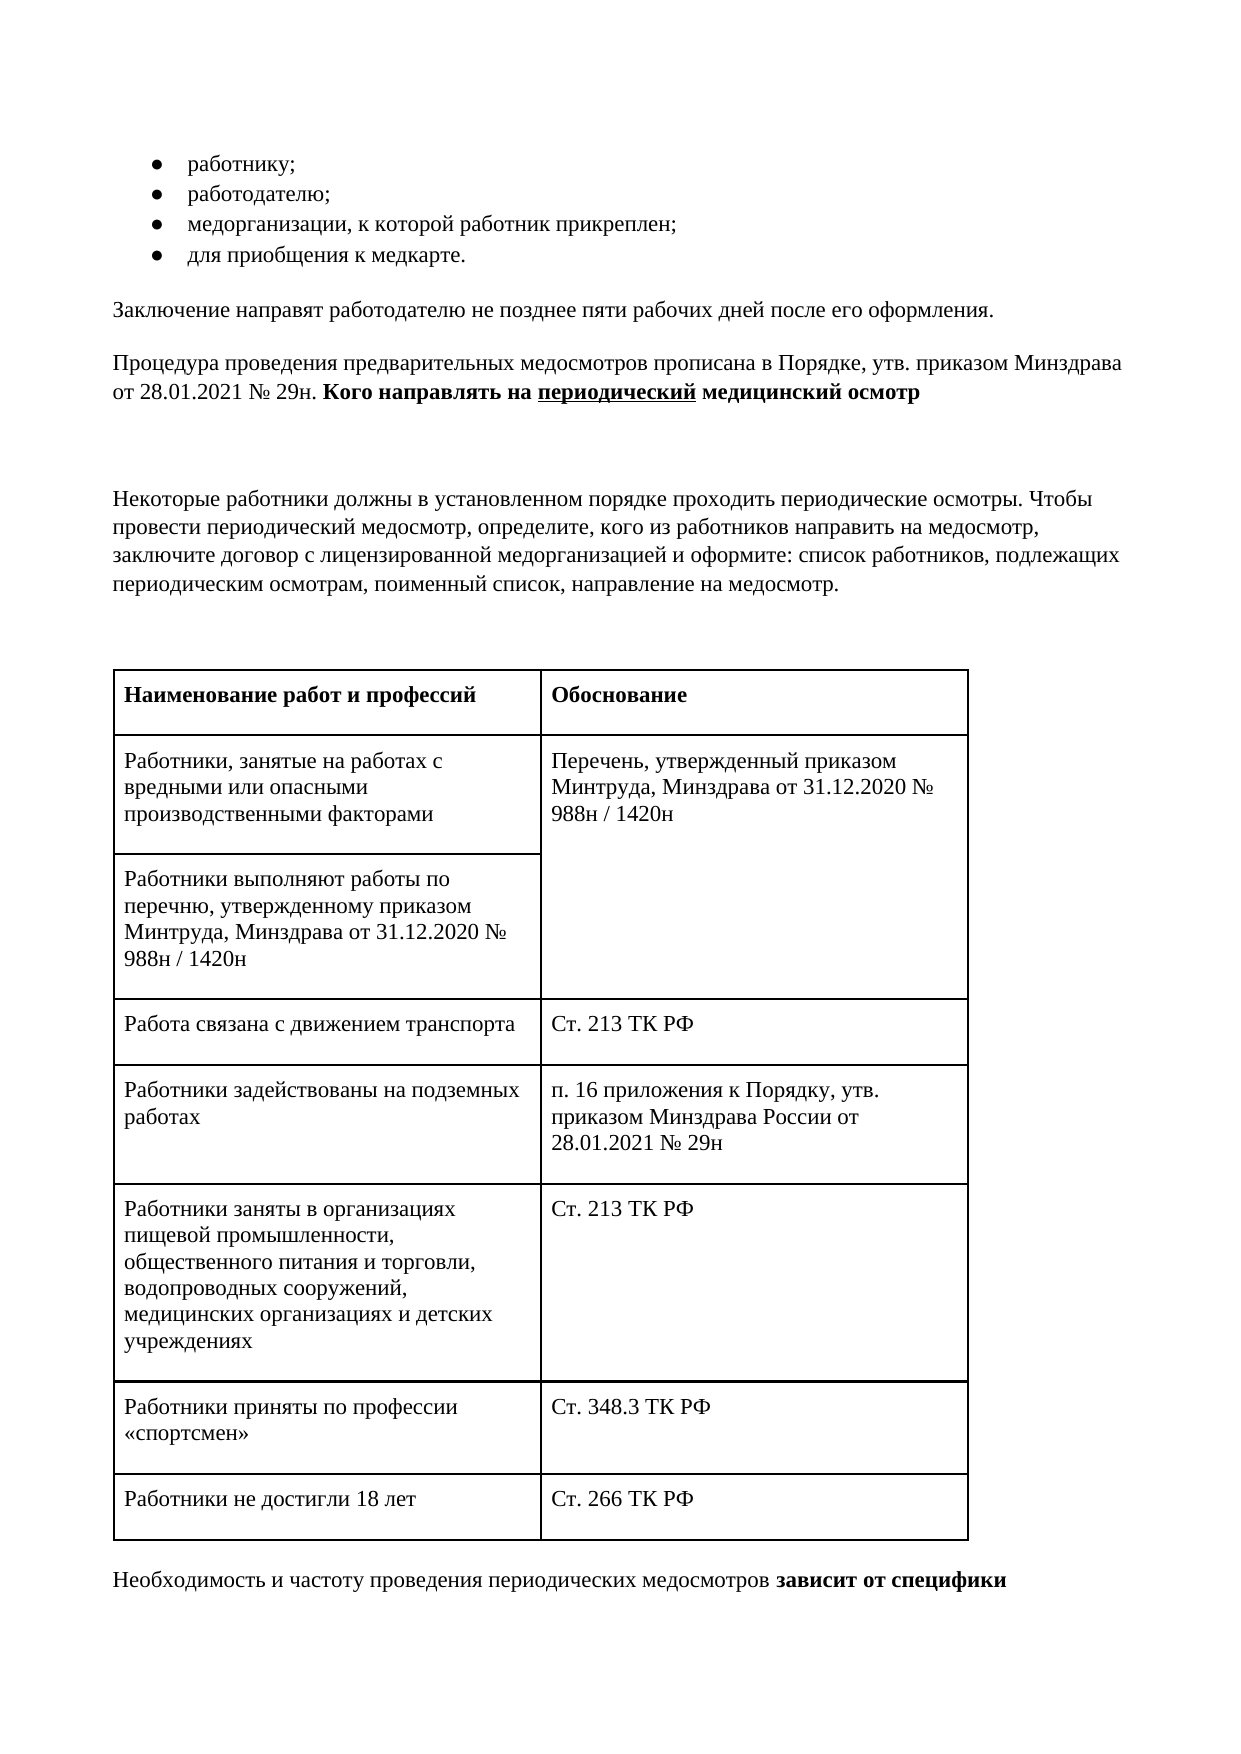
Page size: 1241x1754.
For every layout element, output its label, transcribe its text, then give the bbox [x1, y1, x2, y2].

table_cell Работники, занятые на работах с вредными или опасными производственными факторами [115, 736, 540, 853]
list работнику; [150, 150, 1128, 176]
text Заключение направят работодателю не позднее пяти рабочих дней после его оформления. [112, 296, 1128, 322]
table_cell Работники заняты в организациях пищевой промышленности, общественного питания и торговли, водопроводных сооружений, медицинских организациях и детских учреждениях [115, 1185, 540, 1380]
list для приобщения к медкарте. [150, 241, 1128, 267]
text Процедура проведения предварительных медосмотров прописана в Порядке, утв. приказом Минздрава от 28.01.2021 № 29н. Кого направлять на периодический медицинский осмотр [112, 349, 1128, 404]
table_cell Ст. 266 ТК РФ [542, 1475, 967, 1538]
list медорганизации, к которой работник прикреплен; [150, 210, 1128, 237]
list работодателю; [150, 180, 1128, 207]
table_cell Ст. 348.3 ТК РФ [542, 1383, 967, 1473]
table_cell Перечень, утвержденный приказом Минтруда, Минздрава от 31.12.2020 № 988н / 1420н [542, 736, 967, 998]
table_cell Работники приняты по профессии «спортсмен» [115, 1383, 540, 1473]
table_header Обоснование [542, 671, 967, 734]
table_cell п. 16 приложения к Порядку, утв. приказом Минздрава России от 28.01.2021 № 29н [542, 1066, 967, 1183]
text Некоторые работники должны в установленном порядке проходить периодические осмотры. Чтобы провести периодический медосмотр, определите, кого из работников направить на медосмотр, заключите договор с лицензированной медорганизацией и оформите: список работников, подлежащих периодическим осмотрам, поименный список, направление на медосмотр. [112, 484, 1128, 596]
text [112, 1566, 1128, 1592]
table_cell Работа связана с движением транспорта [115, 1000, 540, 1064]
table_cell Ст. 213 ТК РФ [542, 1000, 967, 1064]
table_header Наименование работ и профессий [115, 671, 540, 734]
table_cell Работники не достигли 18 лет [115, 1475, 540, 1538]
table_cell Работники выполняют работы по перечню, утвержденному приказом Минтруда, Минздрава от 31.12.2020 № 988н / 1420н [115, 855, 540, 998]
table_cell Ст. 213 ТК РФ [542, 1185, 967, 1380]
table_cell Работники задействованы на подземных работах [115, 1066, 540, 1183]
